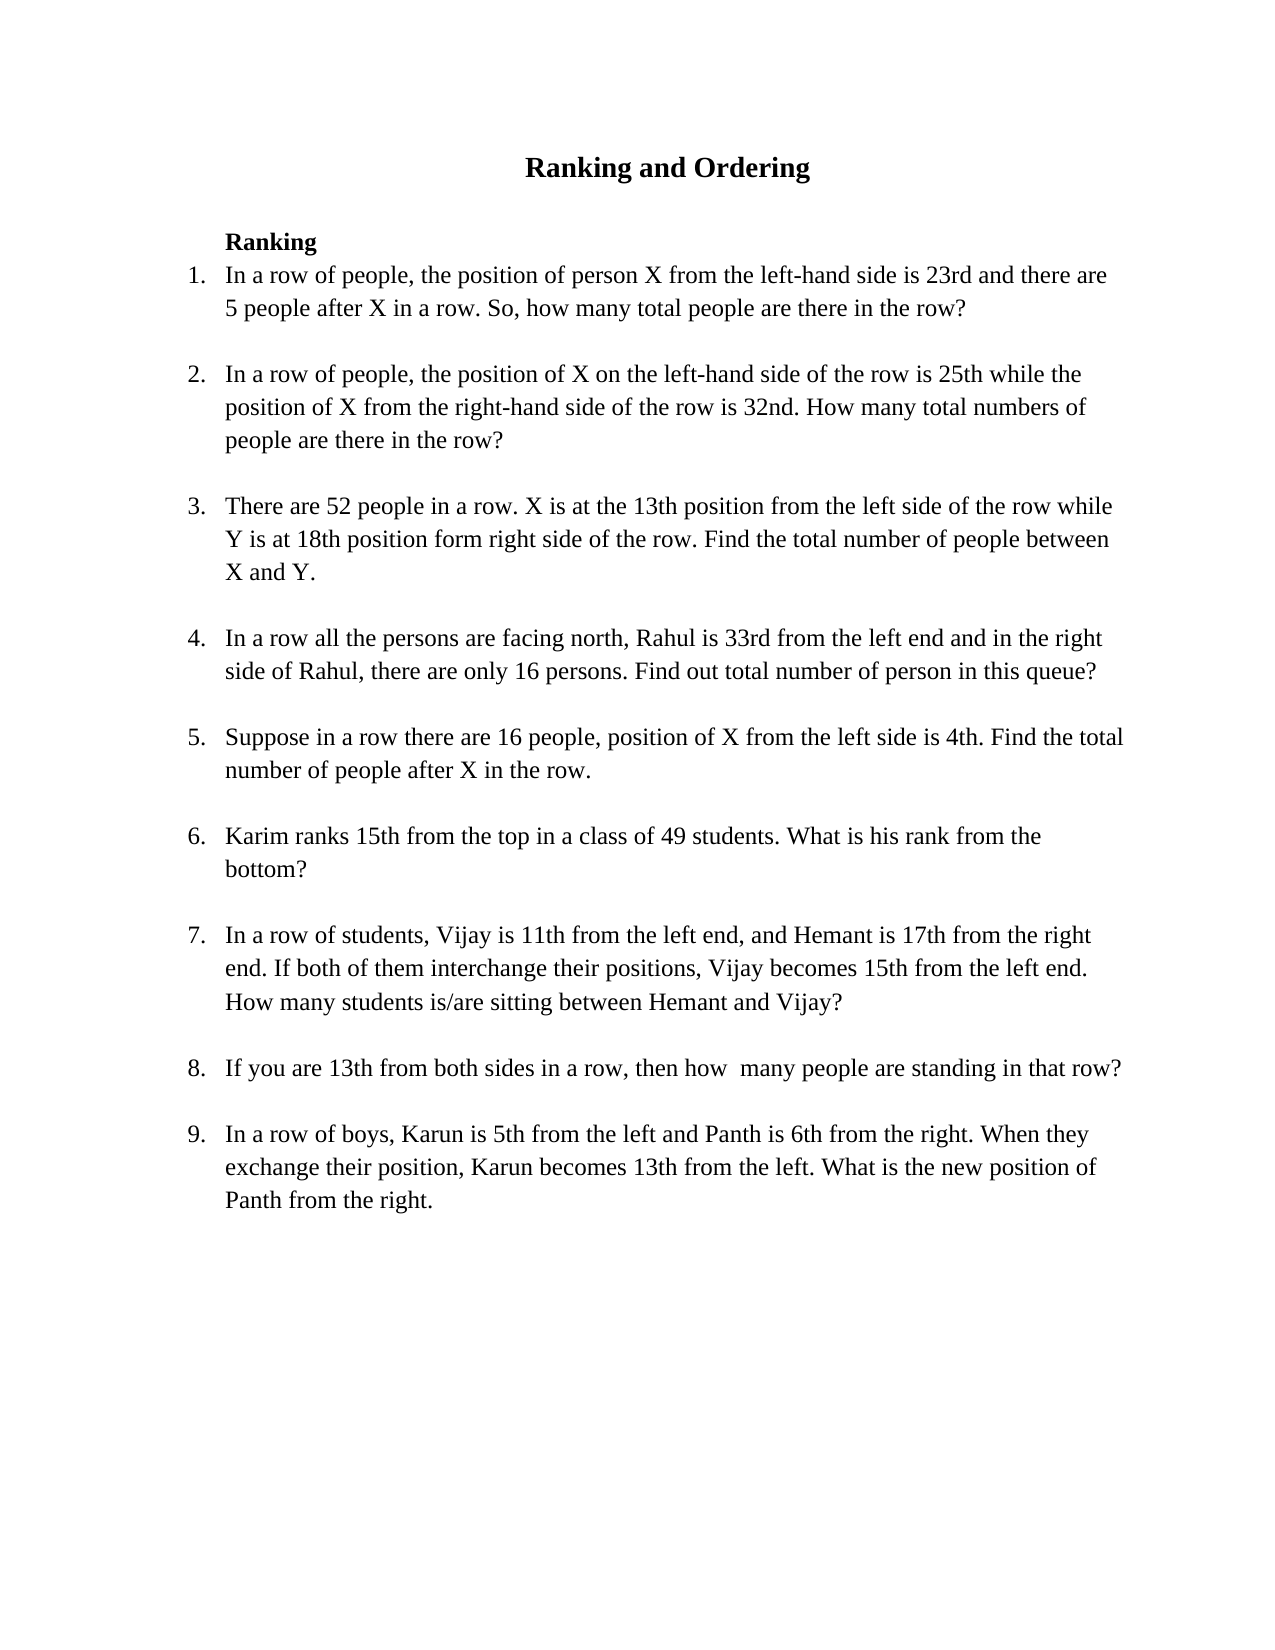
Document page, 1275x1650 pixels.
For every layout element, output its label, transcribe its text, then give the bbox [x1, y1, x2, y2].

text Ranking and Ordering [450, 150, 1125, 183]
list In a row of people, the position of person X from the left-hand side is 23rd and there are 5 people after X in a row. So, how many total people are there in the row? [187, 260, 1125, 322]
list In a row all the persons are facing north, Rahul is 33rd from the left end and in the right side of Rahul, there are only 16 persons. Find out total number of person in this queue? [187, 623, 1125, 685]
list In a row of boys, Karun is 5th from the left and Panth is 6th from the right. When they exchange their position, Karun becomes 13th from the left. What is the new position of Panth from the right. [187, 1119, 1125, 1213]
list Karim ranks 15th from the top in a class of 49 students. What is his rank from the bottom? [187, 821, 1125, 883]
list There are 52 people in a row. X is at the 13th position from the left side of the row while Y is at 18th position form right side of the row. Find the total number of people between X and Y. [187, 491, 1125, 586]
list Suppose in a row there are 16 people, position of X from the left side is 4th. Find the total number of people after X in the row. [187, 722, 1125, 784]
text Ranking [225, 227, 1125, 256]
list If you are 13th from both sides in a row, then how many people are standing in that row? [187, 1053, 1125, 1081]
list In a row of people, the position of X on the left-hand side of the row is 25th while the position of X from the right-hand side of the row is 32nd. How many total numbers of people are there in the row? [187, 359, 1125, 454]
list In a row of students, Vijay is 11th from the left end, and Hemant is 17th from the right end. If both of them interchange their positions, Vijay becomes 15th from the left end. How many students is/are sitting between Hemant and Vijay? [187, 921, 1125, 1015]
